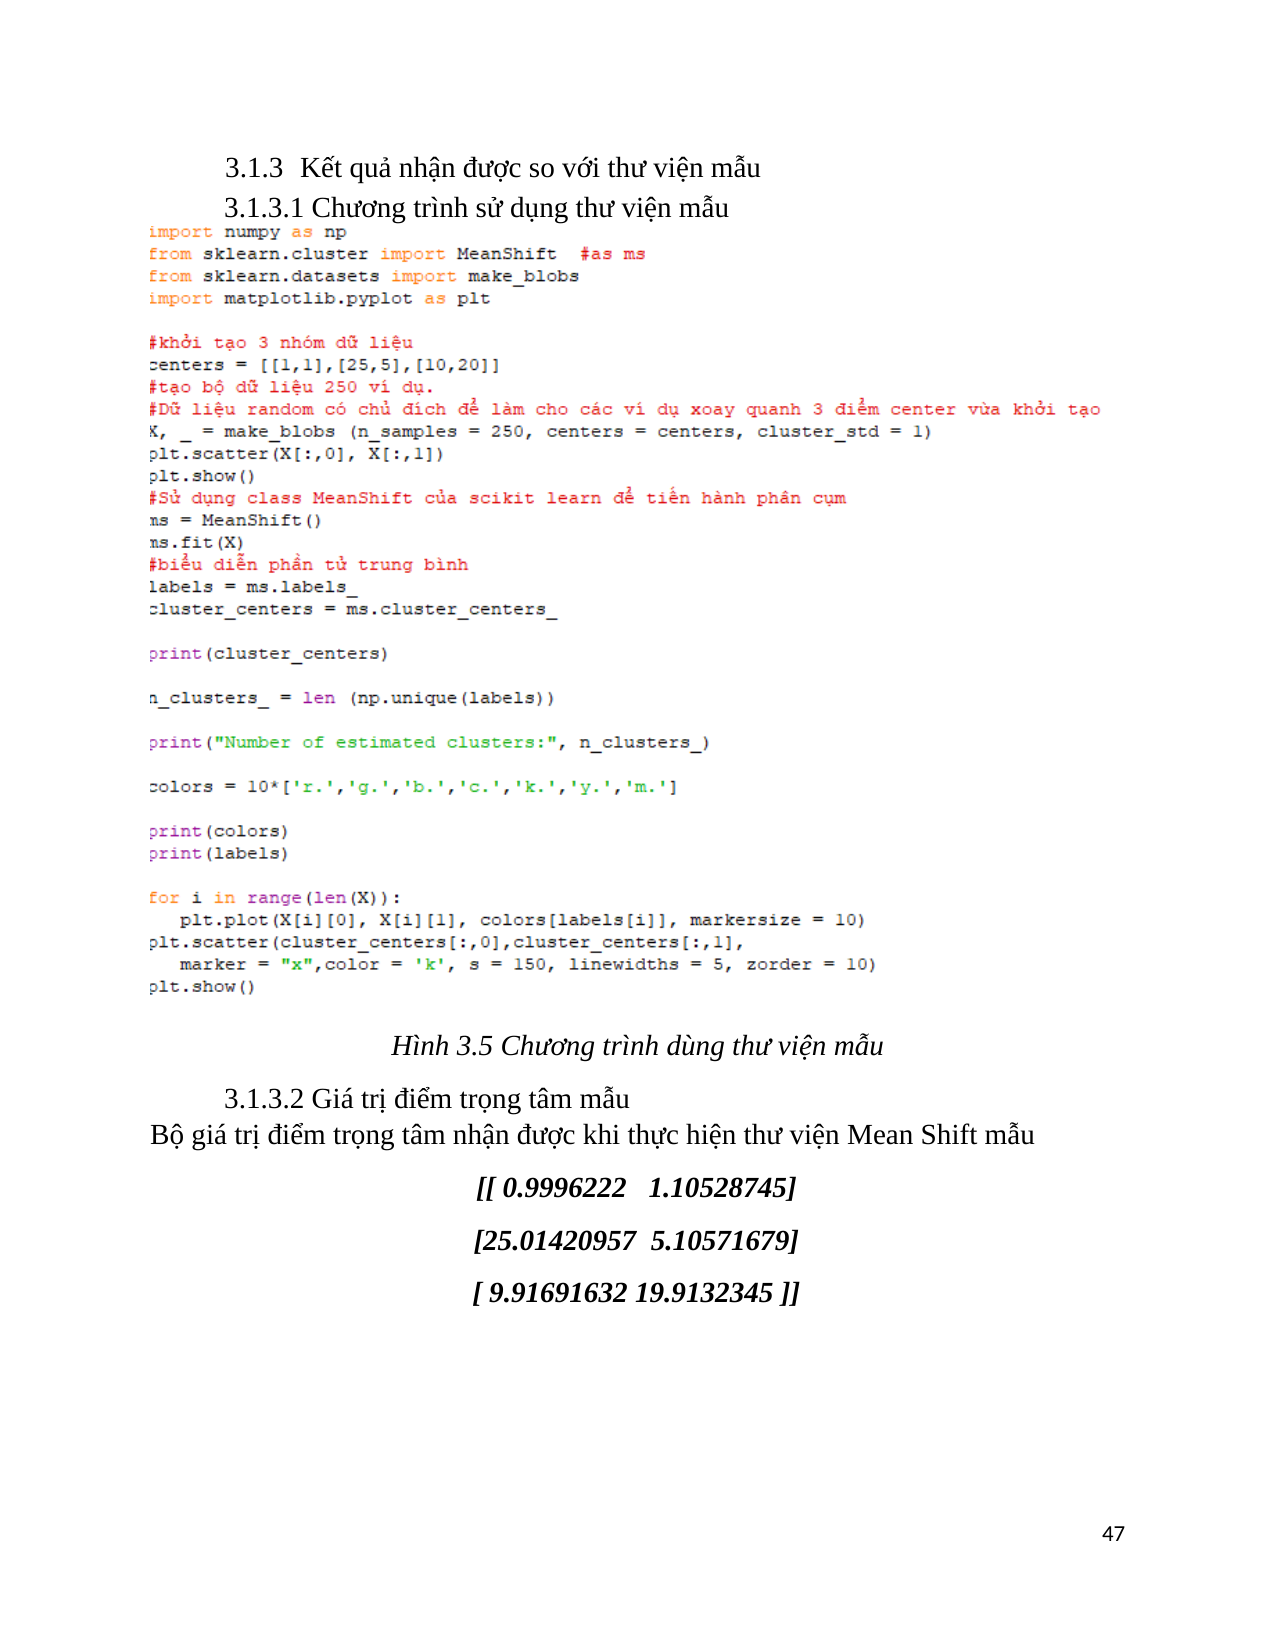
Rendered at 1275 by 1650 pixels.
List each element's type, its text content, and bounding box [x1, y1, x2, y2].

text [ 9.91691632 19.9132345 ]] [150, 1276, 1125, 1309]
text Bộ giá trị điểm trọng tâm nhận được khi thực hiện thư viện Mean Shift mẫu [150, 1117, 1125, 1151]
subtitle Kết quả nhận được so với thư viện mẫu [225, 150, 1125, 183]
text [25.01420957 5.10571679] [150, 1223, 1125, 1256]
picture [150, 226, 1125, 1010]
text [[ 0.9996222 1.10528745] [150, 1170, 1125, 1203]
subtitle 3.1.3.1 Chương trình sử dụng thư viện mẫu [224, 190, 1125, 224]
text Hình 3.5 Chương trình dùng thư viện mẫu [150, 1028, 1125, 1062]
subtitle 3.1.3.2 Giá trị điểm trọng tâm mẫu [224, 1081, 1125, 1114]
